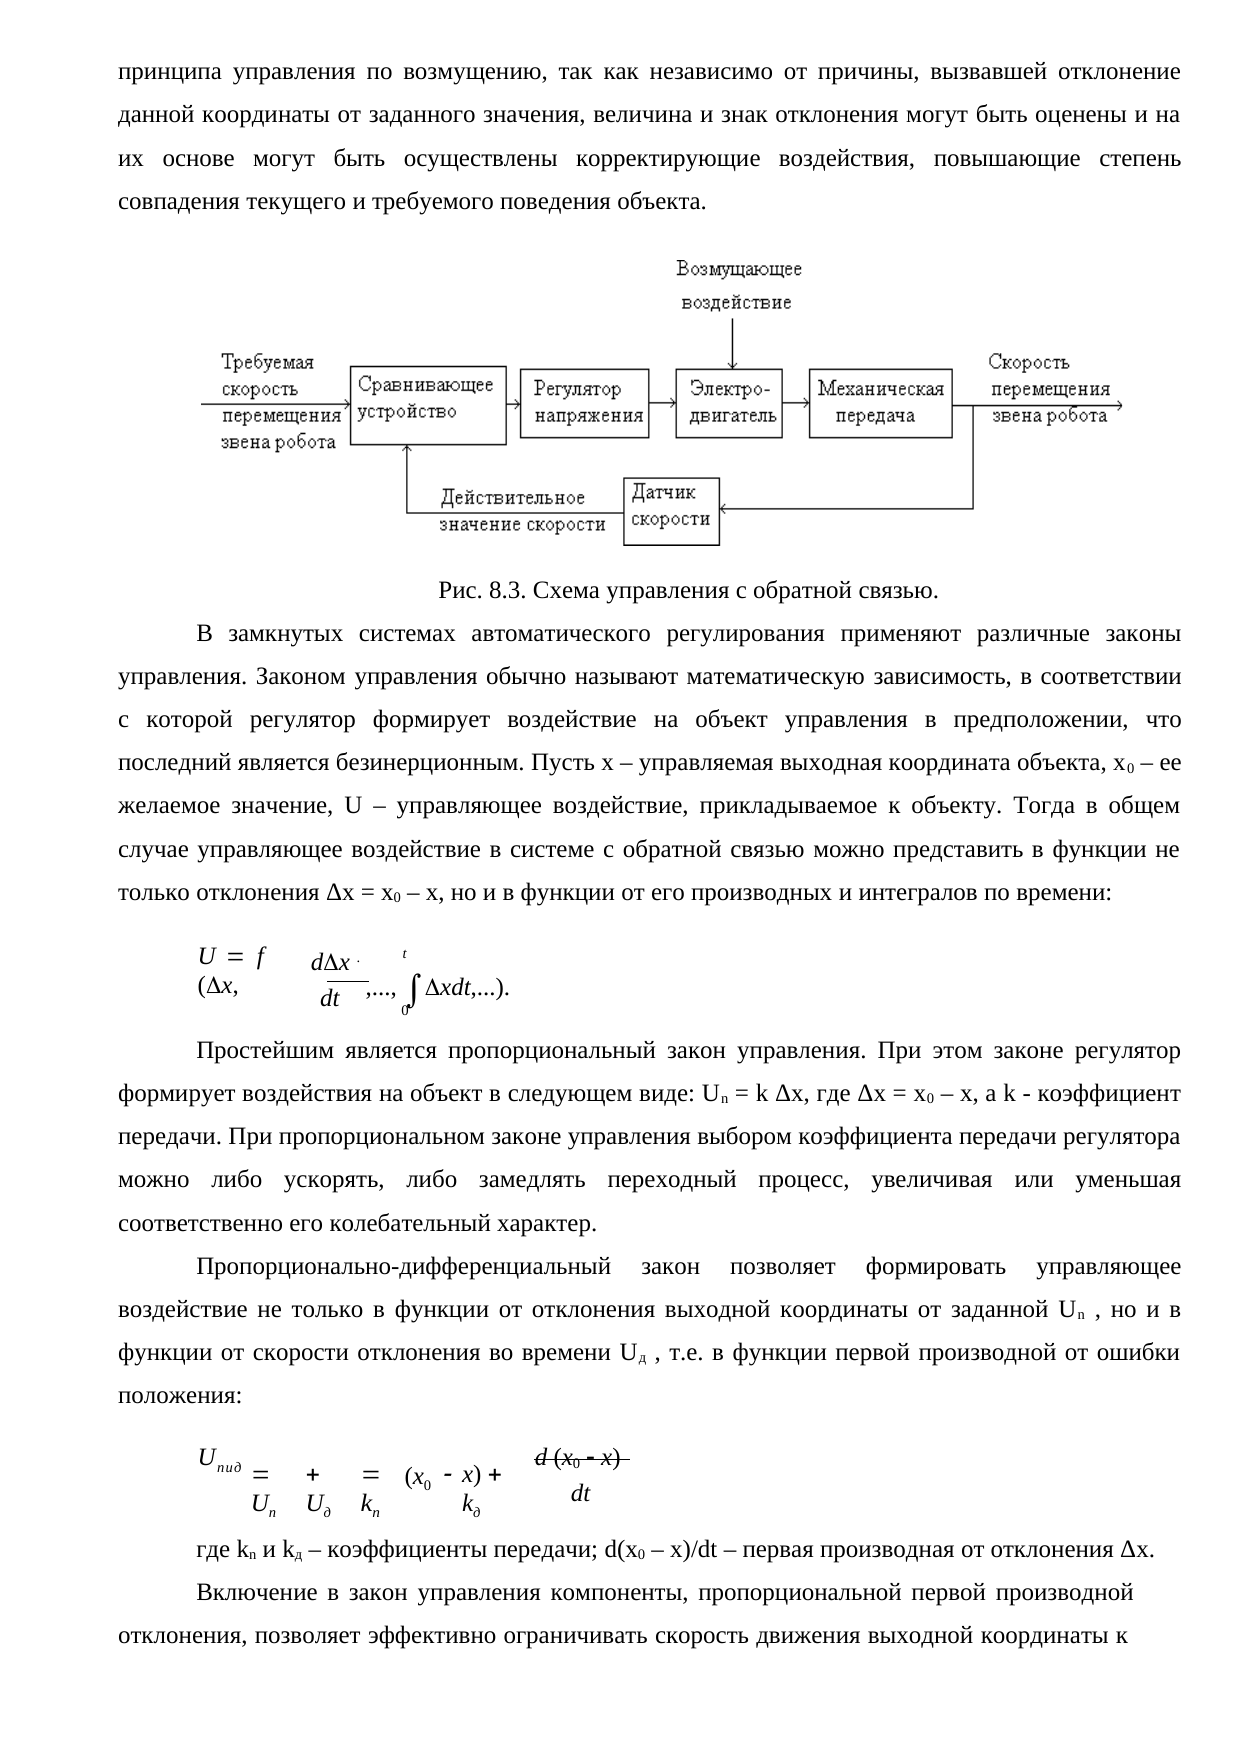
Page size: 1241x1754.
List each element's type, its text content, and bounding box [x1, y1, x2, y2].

text Пропорционально-дифференциальный закон позволяет формировать управляющее воздействие не только в функции от отклонения выходной координаты от заданной Un , но и в функции от скорости отклонения во времени Uд , т.е. в функции первой производной от ошибки положения: [118, 1251, 1181, 1409]
text  kn [360, 1459, 401, 1520]
text  Uд [305, 1459, 351, 1520]
text ,..., xdt,...). [365, 961, 1192, 1004]
text принципа управления по возмущению, так как независимо от причины, вызвавшей отклонение данной координаты от заданного значения, величина и знак отклонения могут быть оценены и на их основе могут быть осуществлены корректирующие воздействия, повышающие степень совпадения текущего и требуемого поведения объекта. [118, 56, 1182, 214]
text dt [320, 983, 362, 1011]
text U  f (x, [197, 941, 306, 999]
text 0 [401, 1004, 1192, 1018]
list x)  kд [442, 1459, 526, 1520]
text dx . [311, 947, 362, 976]
text d (x0  x) dt [534, 1442, 629, 1506]
text Включение в закон управления компоненты, пропорциональной первой производной отклонения, позволяет эффективно ограничивать скорость движения выходной координаты к [118, 1577, 1192, 1648]
picture [201, 260, 1123, 546]
text где kn и kд – коэффициенты передачи; d(x0 – x)/dt – первая производная от отклонения Δx. [196, 1534, 1192, 1562]
text  Un [251, 1459, 297, 1520]
text Рис. 8.3. Схема управления с обратной связью. [438, 575, 1192, 604]
text (x0 [404, 1461, 434, 1493]
text Uпид [197, 1442, 244, 1478]
text В замкнутых системах автоматического регулирования применяют различные законы управления. Законом управления обычно называют математическую зависимость, в соответствии с которой регулятор формирует воздействие на объект управления в предположении, что последний является безинерционным. Пусть x – управляемая выходная координата объекта, x0 – ее желаемое значение, U – управляющее воздействие, прикладываемое к объекту. Тогда в общем случае управляющее воздействие в системе с обратной связью можно представить в функции не только отклонения Δx = x0 – x, но и в функции от его производных и интегралов по времени: [118, 618, 1182, 906]
text t [402, 946, 1192, 961]
text Простейшим является пропорциональный закон управления. При этом законе регулятор формирует воздействия на объект в следующем виде: Un = k Δx, где Δx = x0 – x, а k - коэффициент передачи. При пропорциональном законе управления выбором коэффициента передачи регулятора можно либо ускорять, либо замедлять переходный процесс, увеличивая или уменьшая соответственно его колебательный характер. [118, 1035, 1182, 1236]
